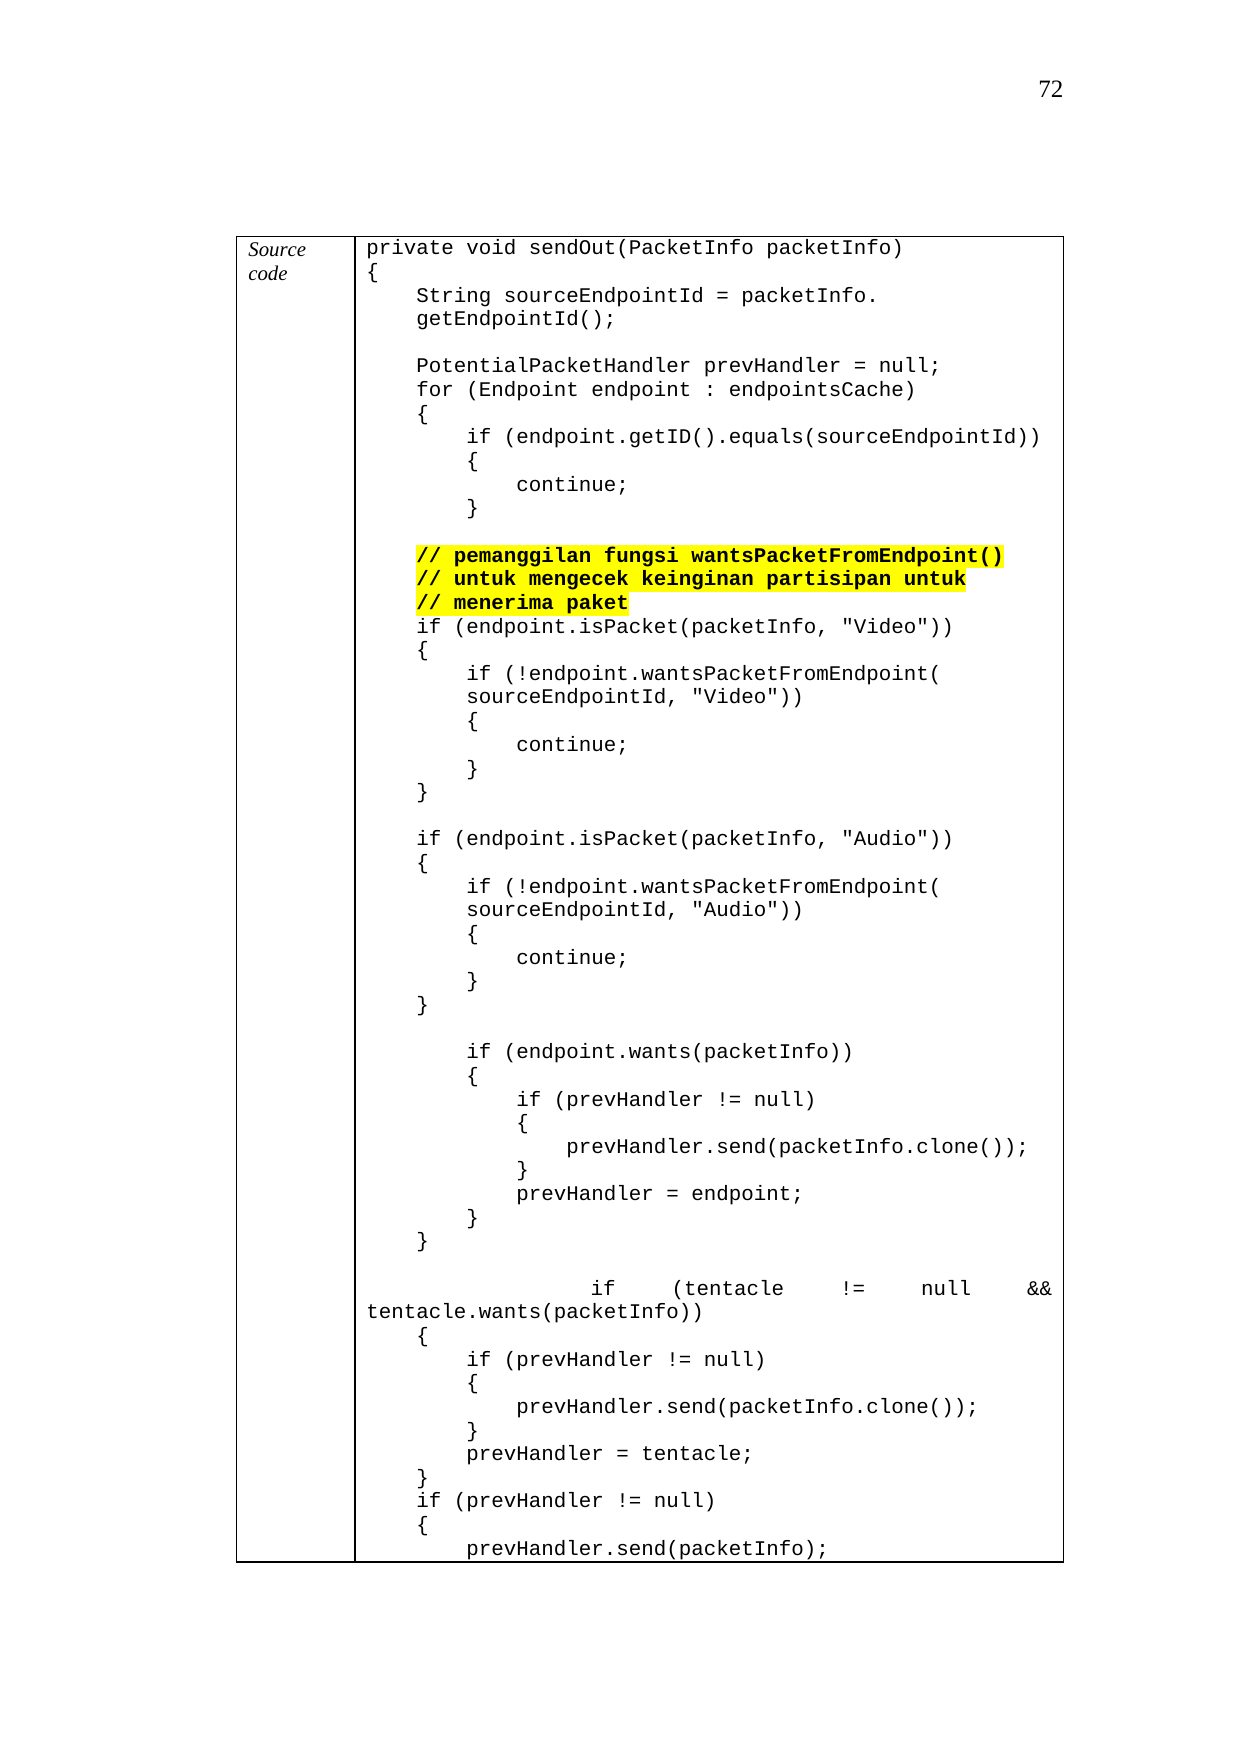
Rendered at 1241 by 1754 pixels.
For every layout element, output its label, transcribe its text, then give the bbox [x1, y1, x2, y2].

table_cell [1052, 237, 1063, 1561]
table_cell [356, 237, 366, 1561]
table_cell Source code [237, 237, 354, 1561]
